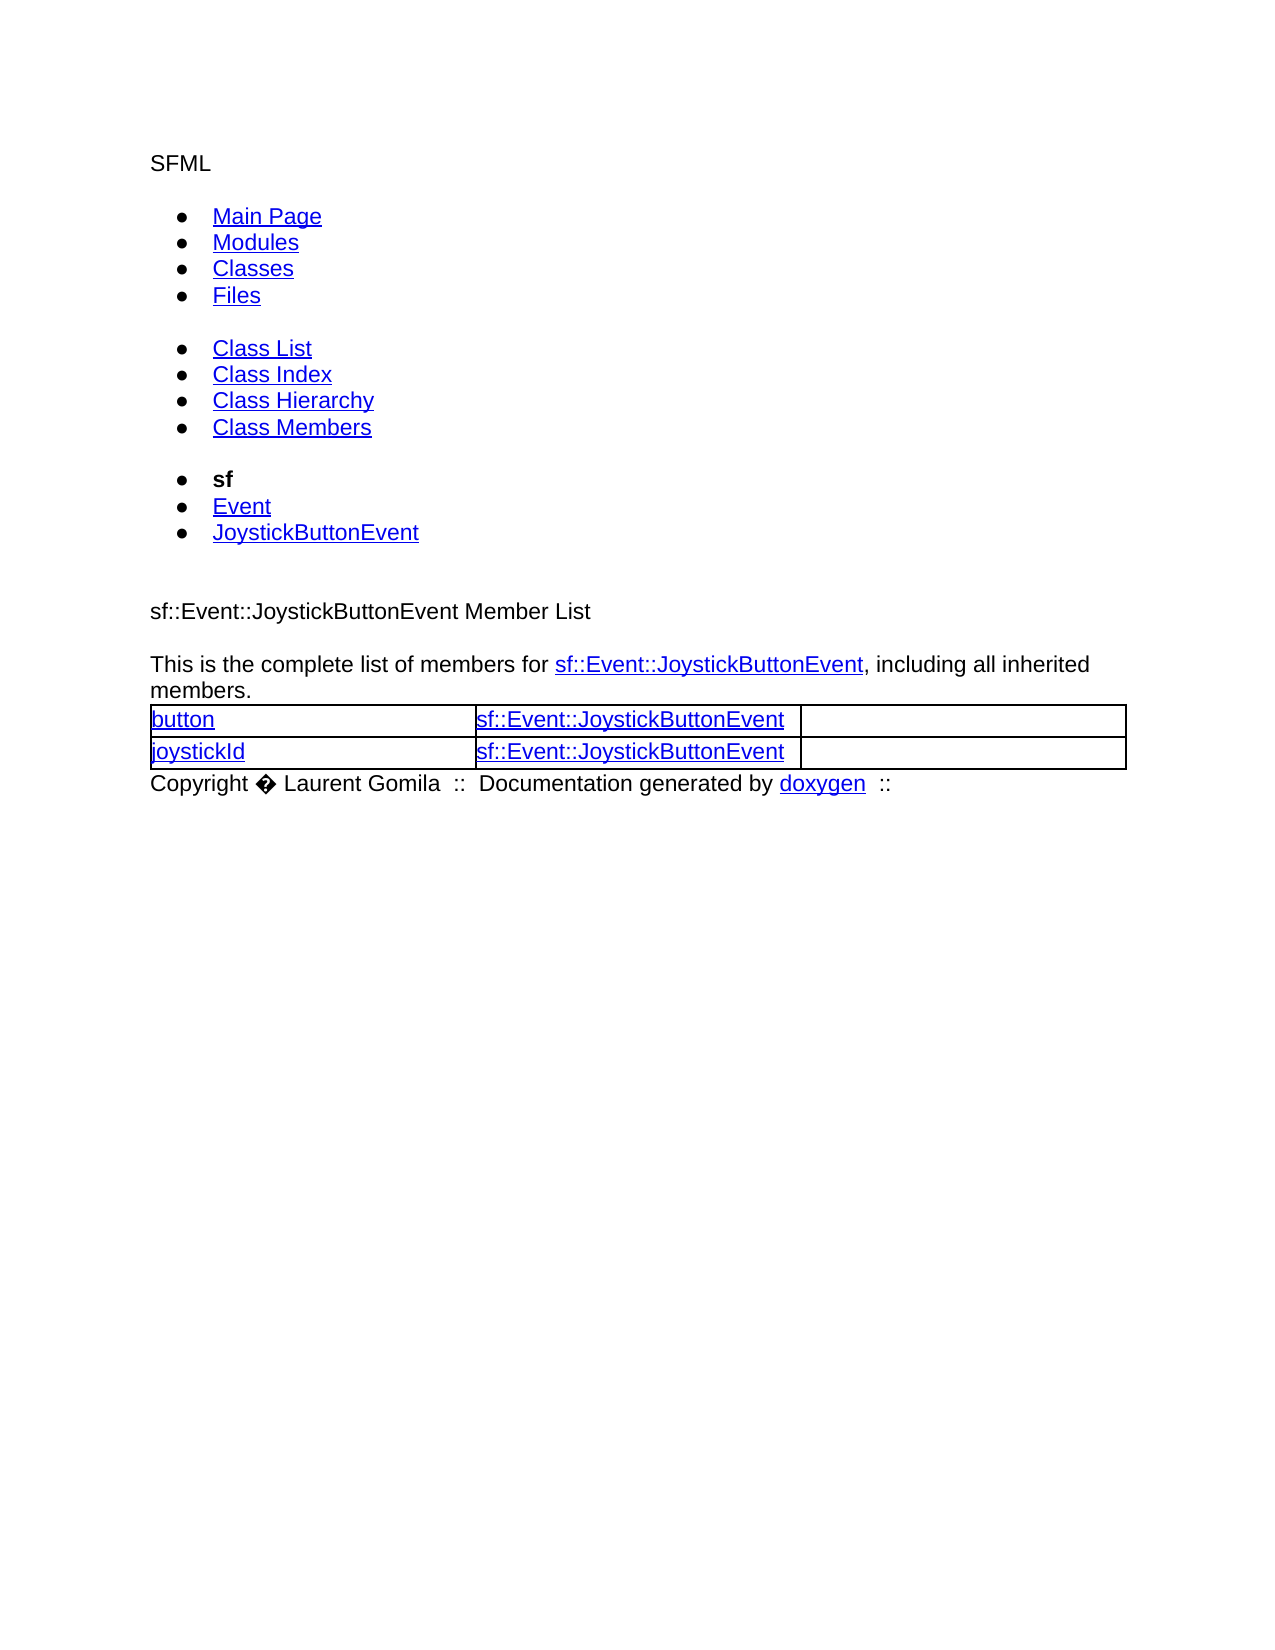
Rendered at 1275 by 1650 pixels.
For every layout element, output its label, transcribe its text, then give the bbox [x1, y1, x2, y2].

text sf::Event::JoystickButtonEvent Member List [150, 598, 1125, 624]
list Files [175, 282, 1125, 308]
table_cell [802, 738, 1125, 768]
text SFML [150, 150, 1125, 176]
list Class Index [175, 361, 1125, 387]
table_cell joystickId [152, 738, 475, 768]
list Classes [175, 255, 1125, 282]
list Event [175, 493, 1125, 519]
list Class Members [175, 413, 1125, 440]
table_header sf::Event::JoystickButtonEvent [477, 706, 800, 736]
list Class Hierarchy [175, 387, 1125, 413]
list sf [175, 466, 1125, 493]
list Main Page [175, 203, 1125, 229]
list Class List [175, 334, 1125, 361]
text This is the complete list of members for sf::Event::JoystickButtonEvent, including all inherited members. [150, 651, 1125, 703]
table_header button [152, 706, 475, 736]
list Modules [175, 229, 1125, 255]
list JoystickButtonEvent [175, 519, 1125, 545]
text Copyright � Laurent Gomila :: Documentation generated by doxygen :: [150, 770, 1125, 796]
table_cell sf::Event::JoystickButtonEvent [477, 738, 800, 768]
table_header [802, 706, 1125, 736]
